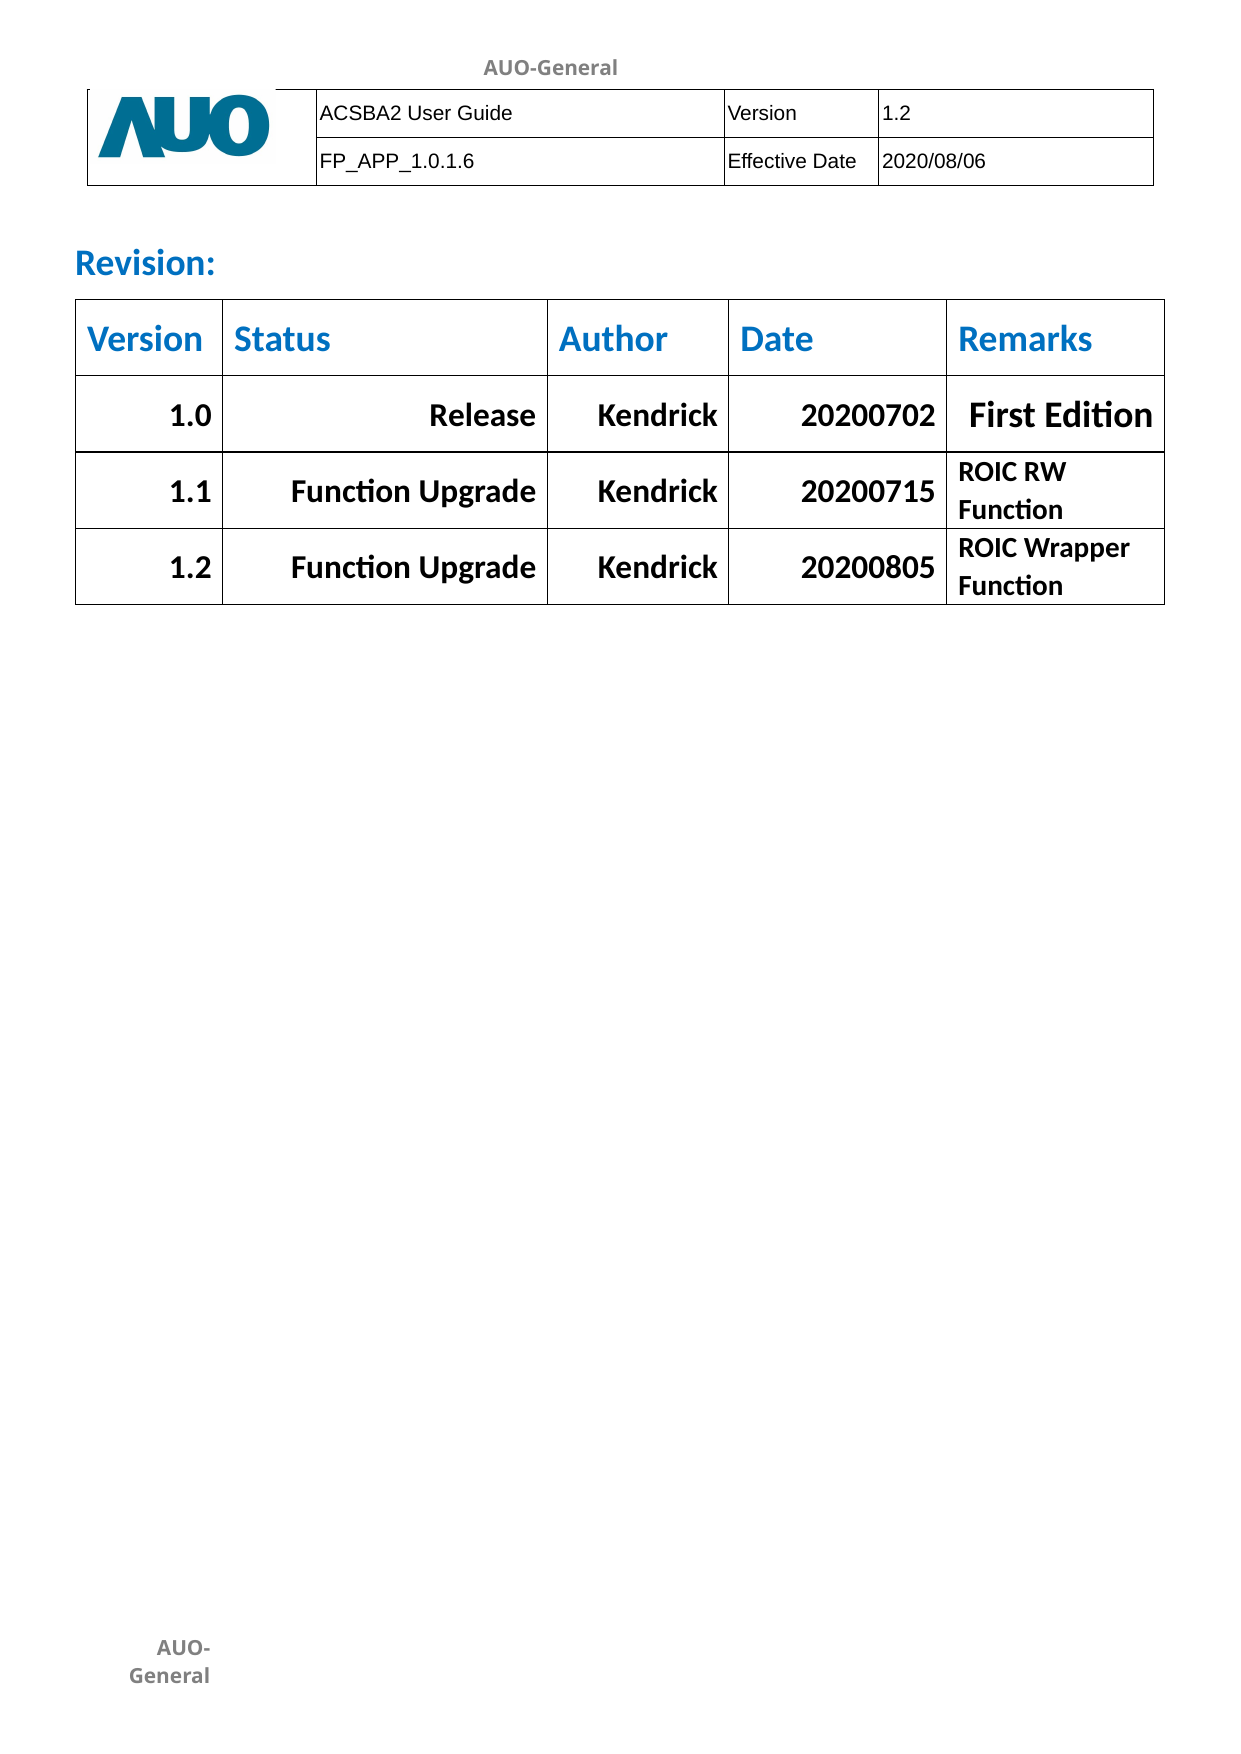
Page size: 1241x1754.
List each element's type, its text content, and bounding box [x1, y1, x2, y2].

table_cell Release [223, 376, 547, 451]
table_cell ROIC Wrapper Function [947, 529, 1164, 603]
table_header Author [548, 300, 728, 375]
picture [90, 89, 276, 164]
table_cell 1.1 [76, 453, 222, 527]
table_cell 20200702 [729, 376, 946, 451]
table_header Date [729, 300, 946, 375]
table_cell Function Upgrade [223, 453, 547, 527]
table_header Status [223, 300, 547, 375]
table_header Remarks [947, 300, 1164, 375]
table_cell Kendrick [548, 453, 728, 527]
table_cell Function Upgrade [223, 529, 547, 603]
table_cell Kendrick [548, 529, 728, 603]
text Revision: [75, 224, 1165, 299]
table_cell 1.0 [76, 376, 222, 451]
table_cell 1.2 [76, 529, 222, 603]
table_header Version [76, 300, 222, 375]
table_cell ROIC RW Function [947, 453, 1164, 527]
table_cell Kendrick [548, 376, 728, 451]
table_cell 20200805 [729, 529, 946, 603]
table_cell 20200715 [729, 453, 946, 527]
table_cell First Edition [947, 376, 1164, 451]
